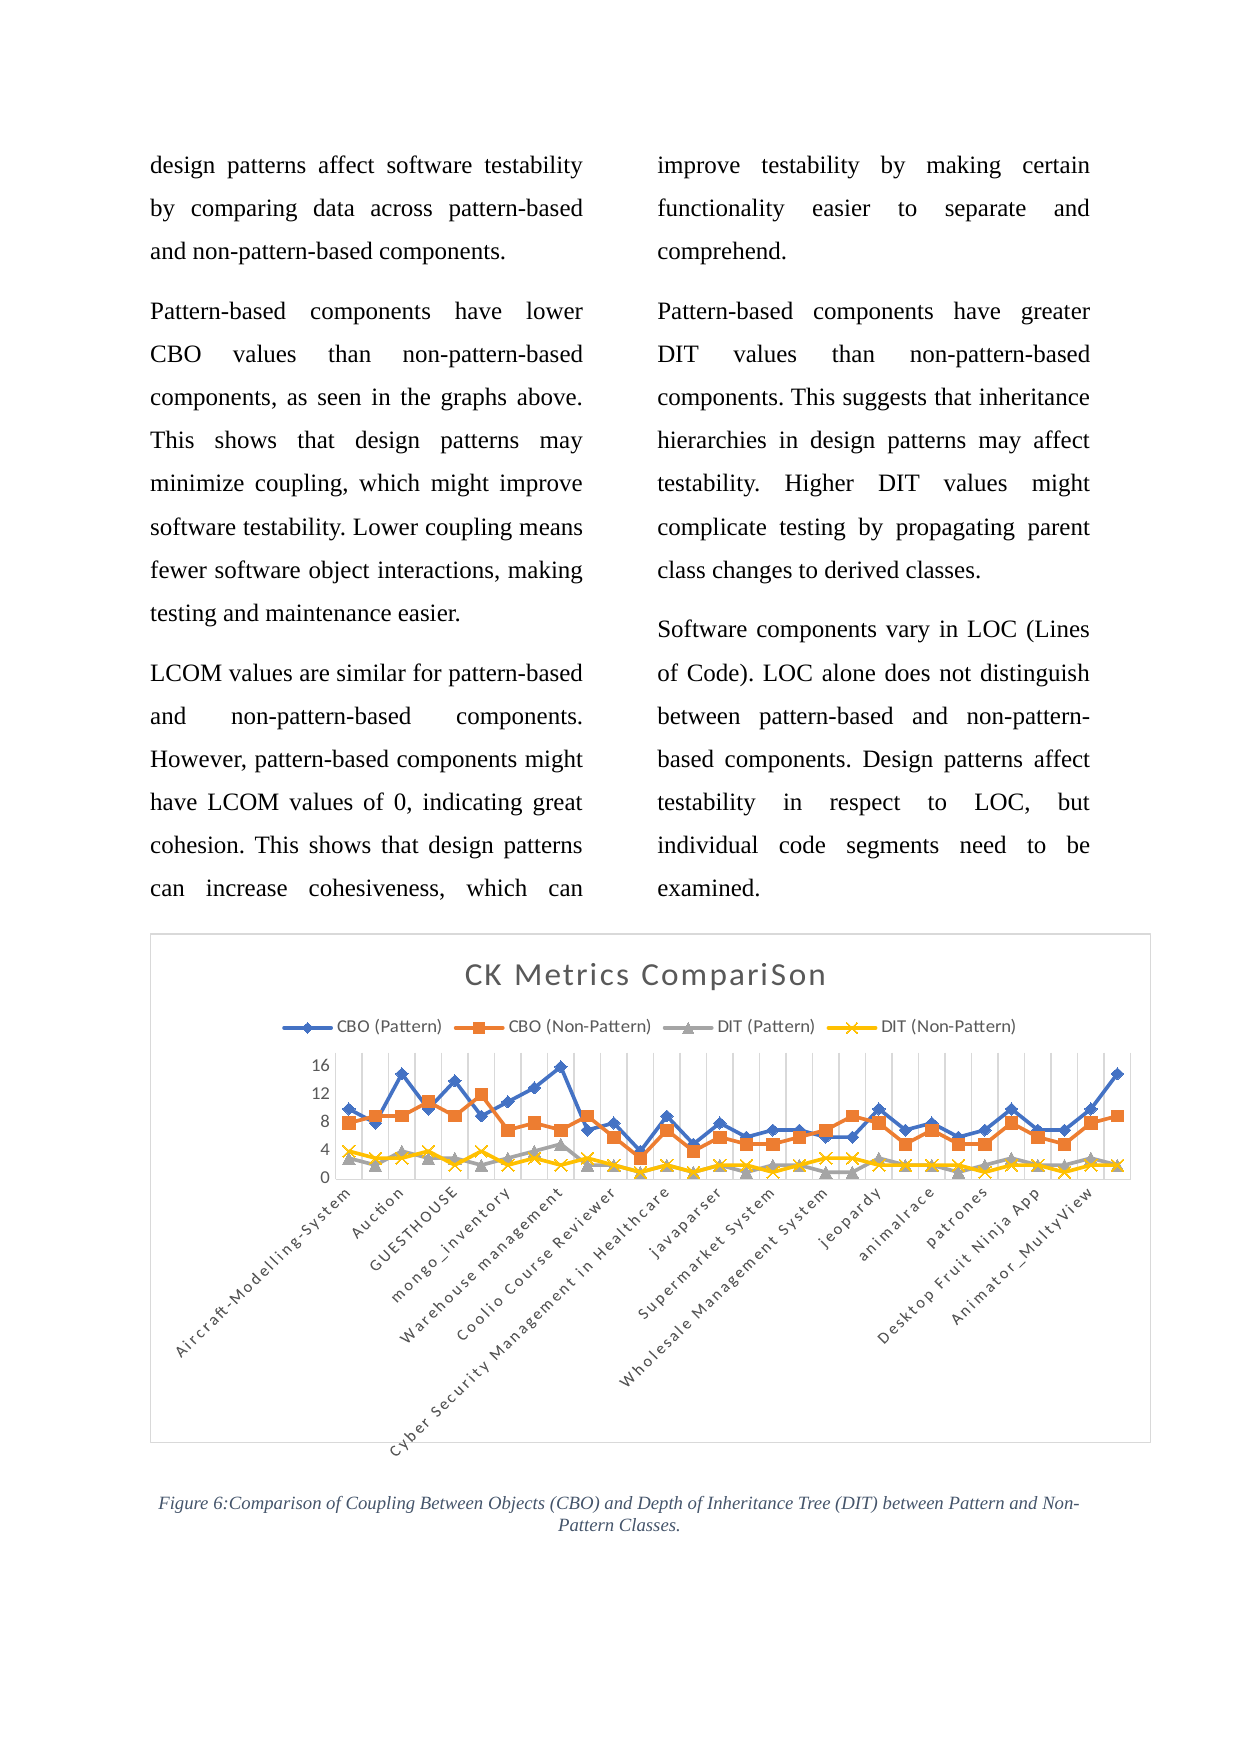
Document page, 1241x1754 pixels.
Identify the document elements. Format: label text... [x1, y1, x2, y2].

text LCOM values are similar for pattern-based and non-pattern-based components. However, pattern-based components might have LCOM values of 0, indicating great cohesion. This shows that design patterns can increase cohesiveness, which can improve testability by making certain functionality easier to separate and comprehend. [150, 658, 583, 902]
text Pattern-based components have lower CBO values than non-pattern-based components, as seen in the graphs above. This shows that design patterns may minimize coupling, which might improve software testability. Lower coupling means fewer software object interactions, making testing and maintenance easier. [150, 296, 583, 627]
text Software components vary in LOC (Lines of Code). LOC alone does not distinguish between pattern-based and non-pattern-based components. Design patterns affect testability in respect to LOC, but individual code segments need to be examined. [657, 614, 1090, 902]
text Pattern-based components have greater DIT values than non-pattern-based components. This suggests that inheritance hierarchies in design patterns may affect testability. Higher DIT values might complicate testing by propagating parent class changes to derived classes. [657, 296, 1090, 583]
text LCOM values are similar for pattern-based and non-pattern-based components. However, pattern-based components might have LCOM values of 0, indicating great cohesion. This shows that design patterns can increase cohesiveness, which can improve testability by making certain functionality easier to separate and comprehend. [657, 150, 1090, 265]
text Figure 6:Comparison of Coupling Between Objects (CBO) and Depth of Inheritance Tree (DIT) between Pattern and Non-Pattern Classes. [150, 1492, 1090, 1535]
